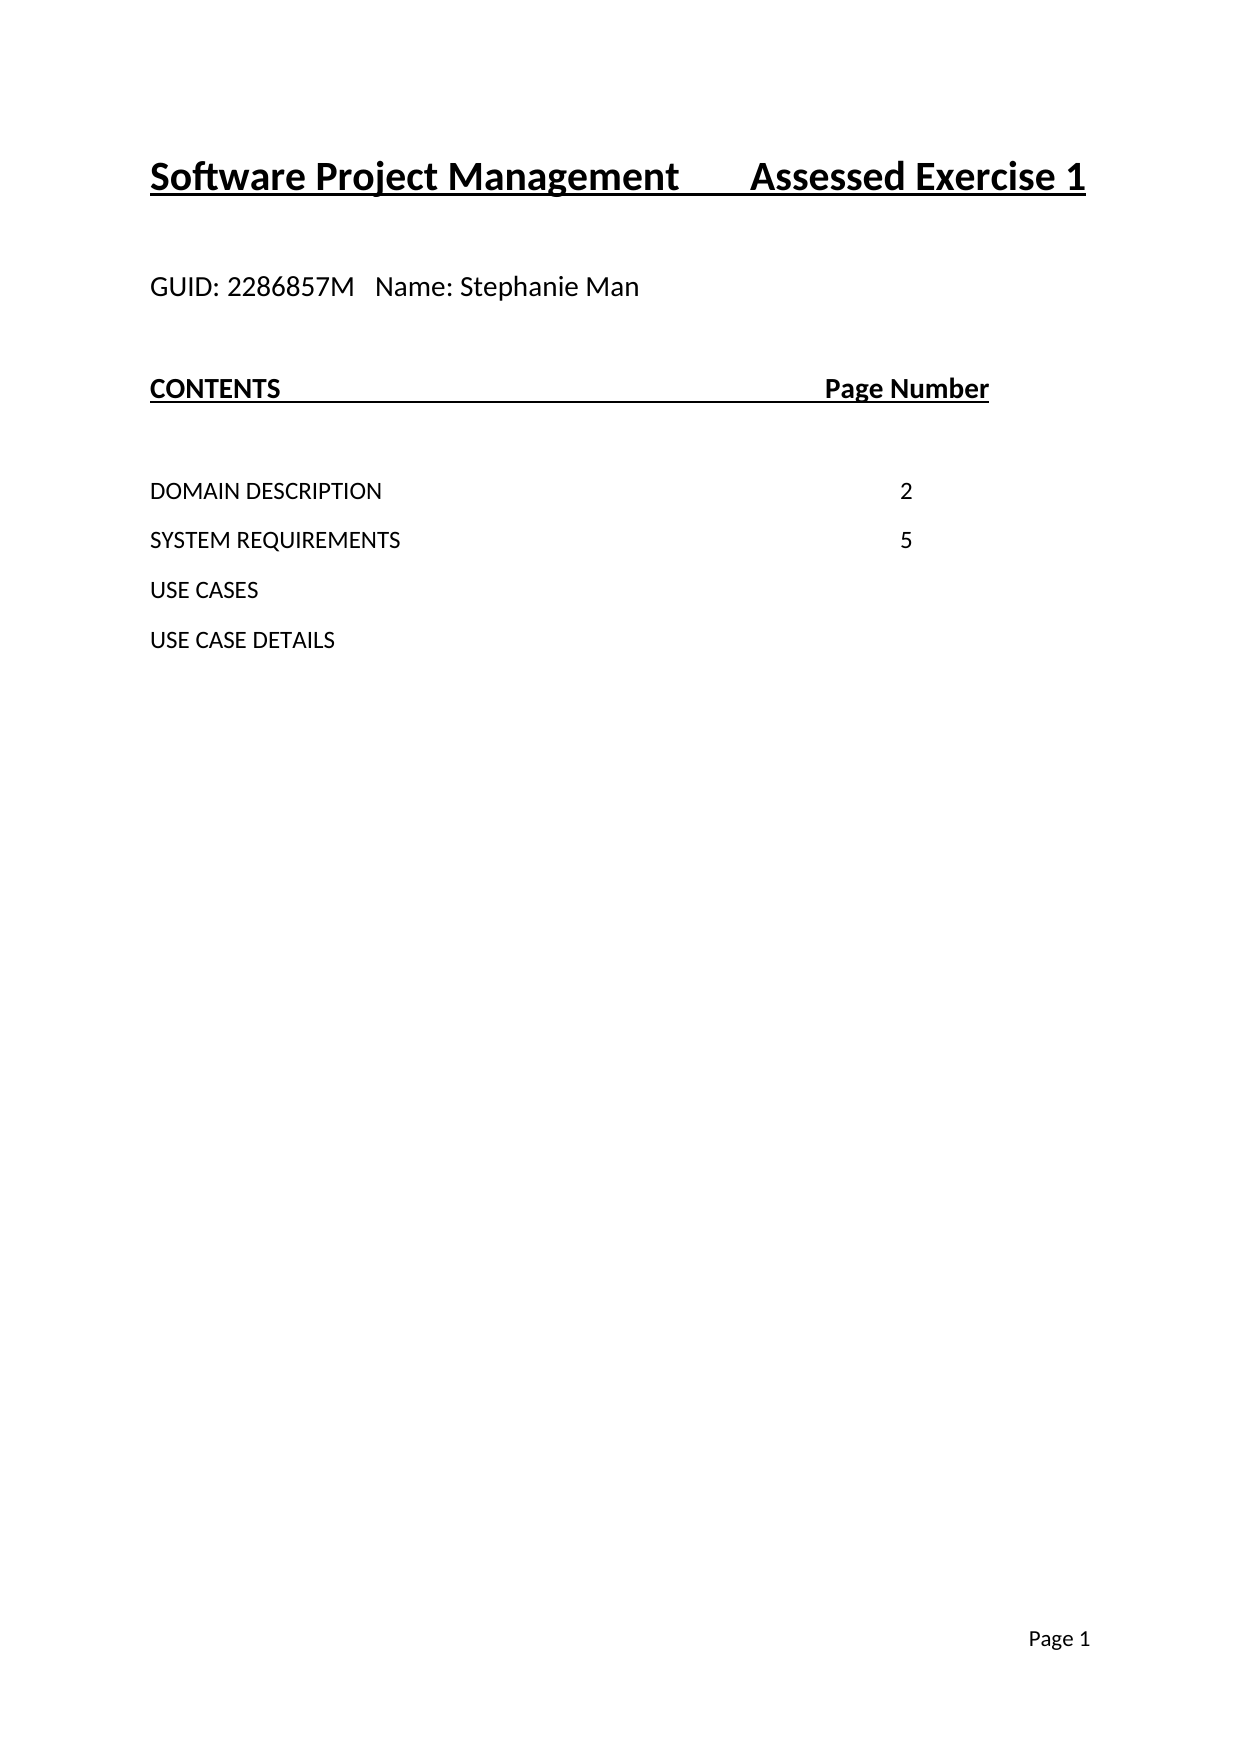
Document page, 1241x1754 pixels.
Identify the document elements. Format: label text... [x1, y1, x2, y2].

text SYSTEM REQUIREMENTS 5 [150, 525, 1090, 555]
text USE CASE DETAILS [150, 624, 1090, 654]
text GUID: 2286857M Name: Stephanie Man [150, 268, 1090, 304]
text USE CASES [150, 574, 1090, 605]
text Software Project Management Assessed Exercise 1 [150, 150, 1090, 201]
text CONTENTS Page Number [150, 370, 1090, 406]
text DOMAIN DESCRIPTION 2 [150, 475, 1090, 506]
